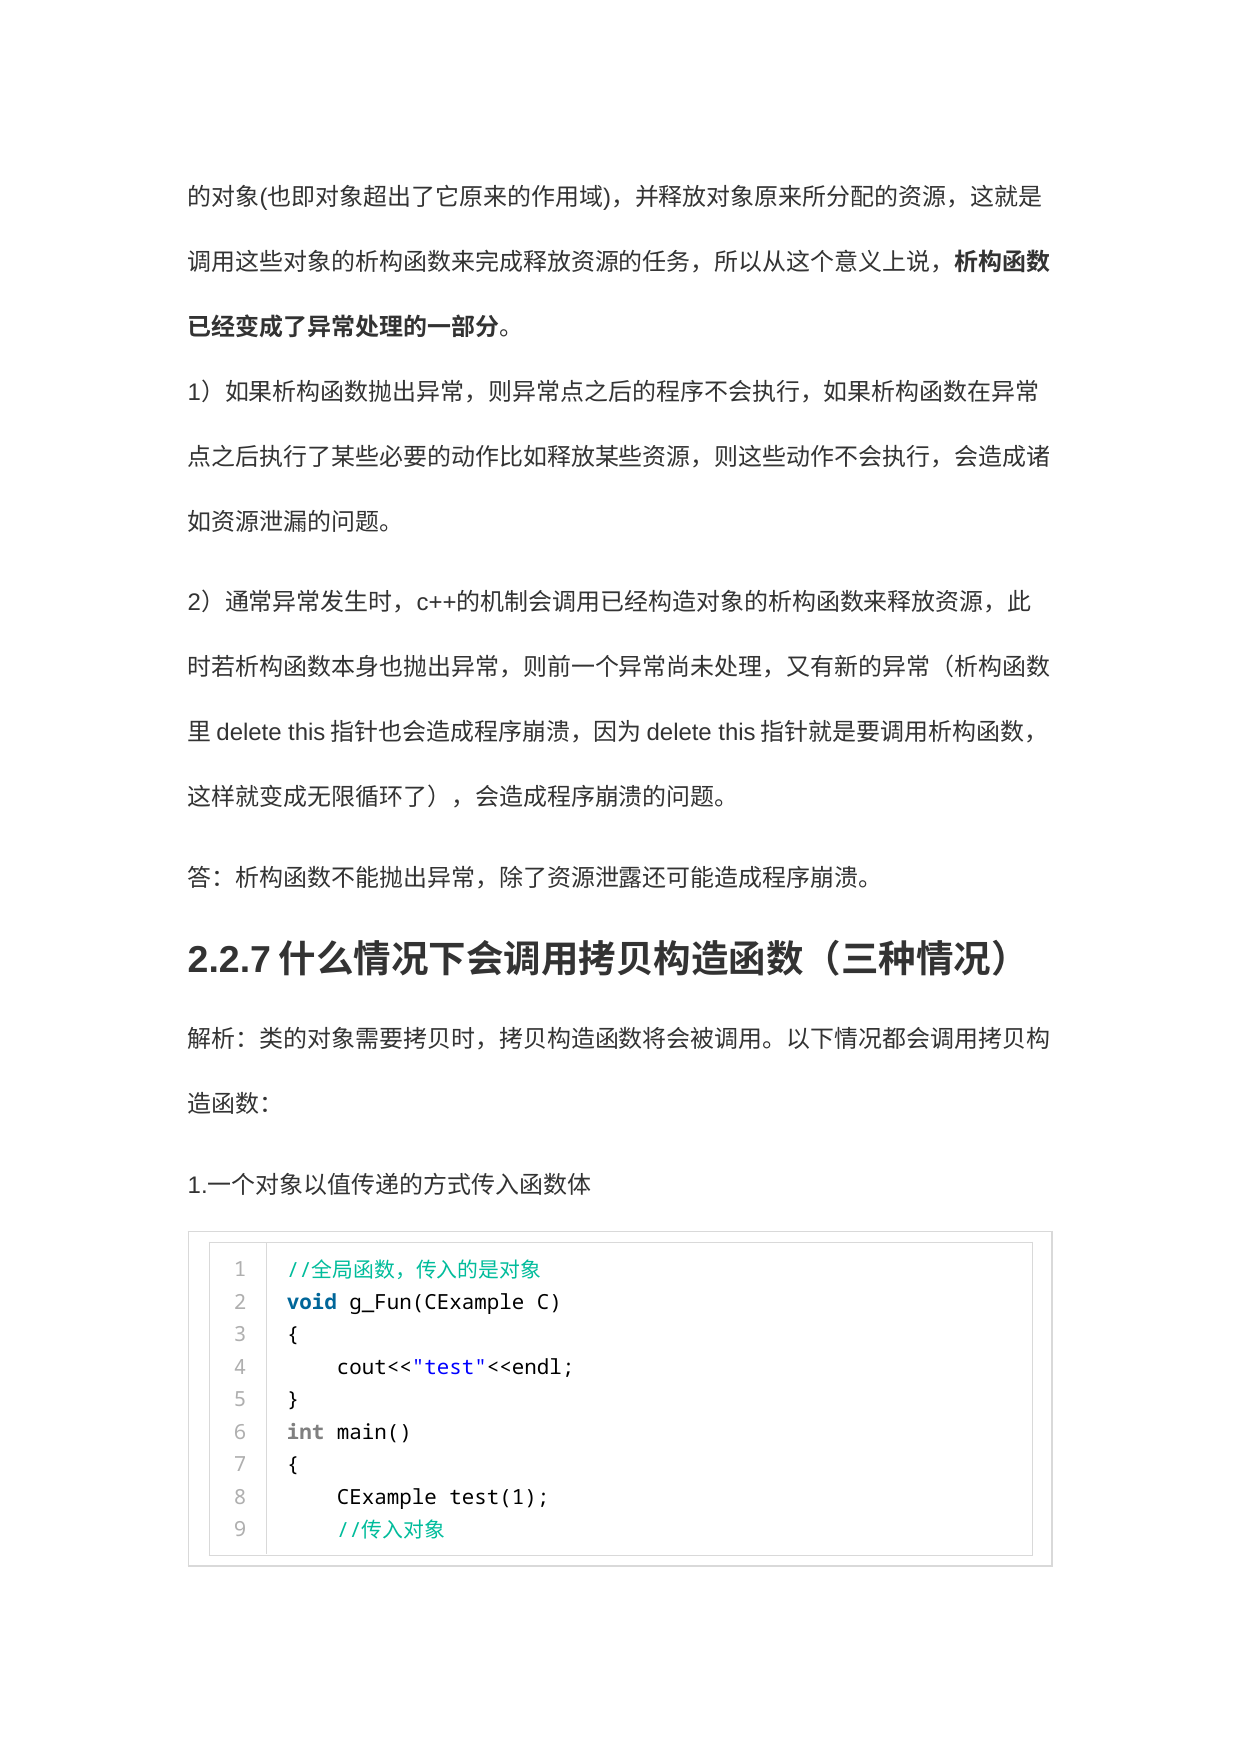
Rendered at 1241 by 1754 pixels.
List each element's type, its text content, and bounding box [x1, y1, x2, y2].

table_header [189, 1232, 1051, 1565]
text 1.一个对象以值传递的方式传入函数体 [187, 1150, 1053, 1215]
text 答：析构函数不能抛出异常，除了资源泄露还可能造成程序崩溃。 [187, 843, 1053, 908]
text 2）通常异常发生时，c++的机制会调用已经构造对象的析构函数来释放资源，此时若析构函数本身也抛出异常，则前一个异常尚未处理，又有新的异常（析构函数里delete this指针也会造成程序崩溃，因为delete this指针就是要调用析构函数，这样就变成无限循环了），会造成程序崩溃的问题。 [187, 568, 1053, 828]
text 1）如果析构函数抛出异常，则异常点之后的程序不会执行，如果析构函数在异常点之后执行了某些必要的动作比如释放某些资源，则这些动作不会执行，会造成诸如资源泄漏的问题。 [187, 357, 1053, 552]
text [187, 162, 1053, 357]
text 2.2.7什么情况下会调用拷贝构造函数（三种情况） [187, 924, 1053, 989]
text 解析：类的对象需要拷贝时，拷贝构造函数将会被调用。以下情况都会调用拷贝构造函数： [187, 1004, 1053, 1134]
